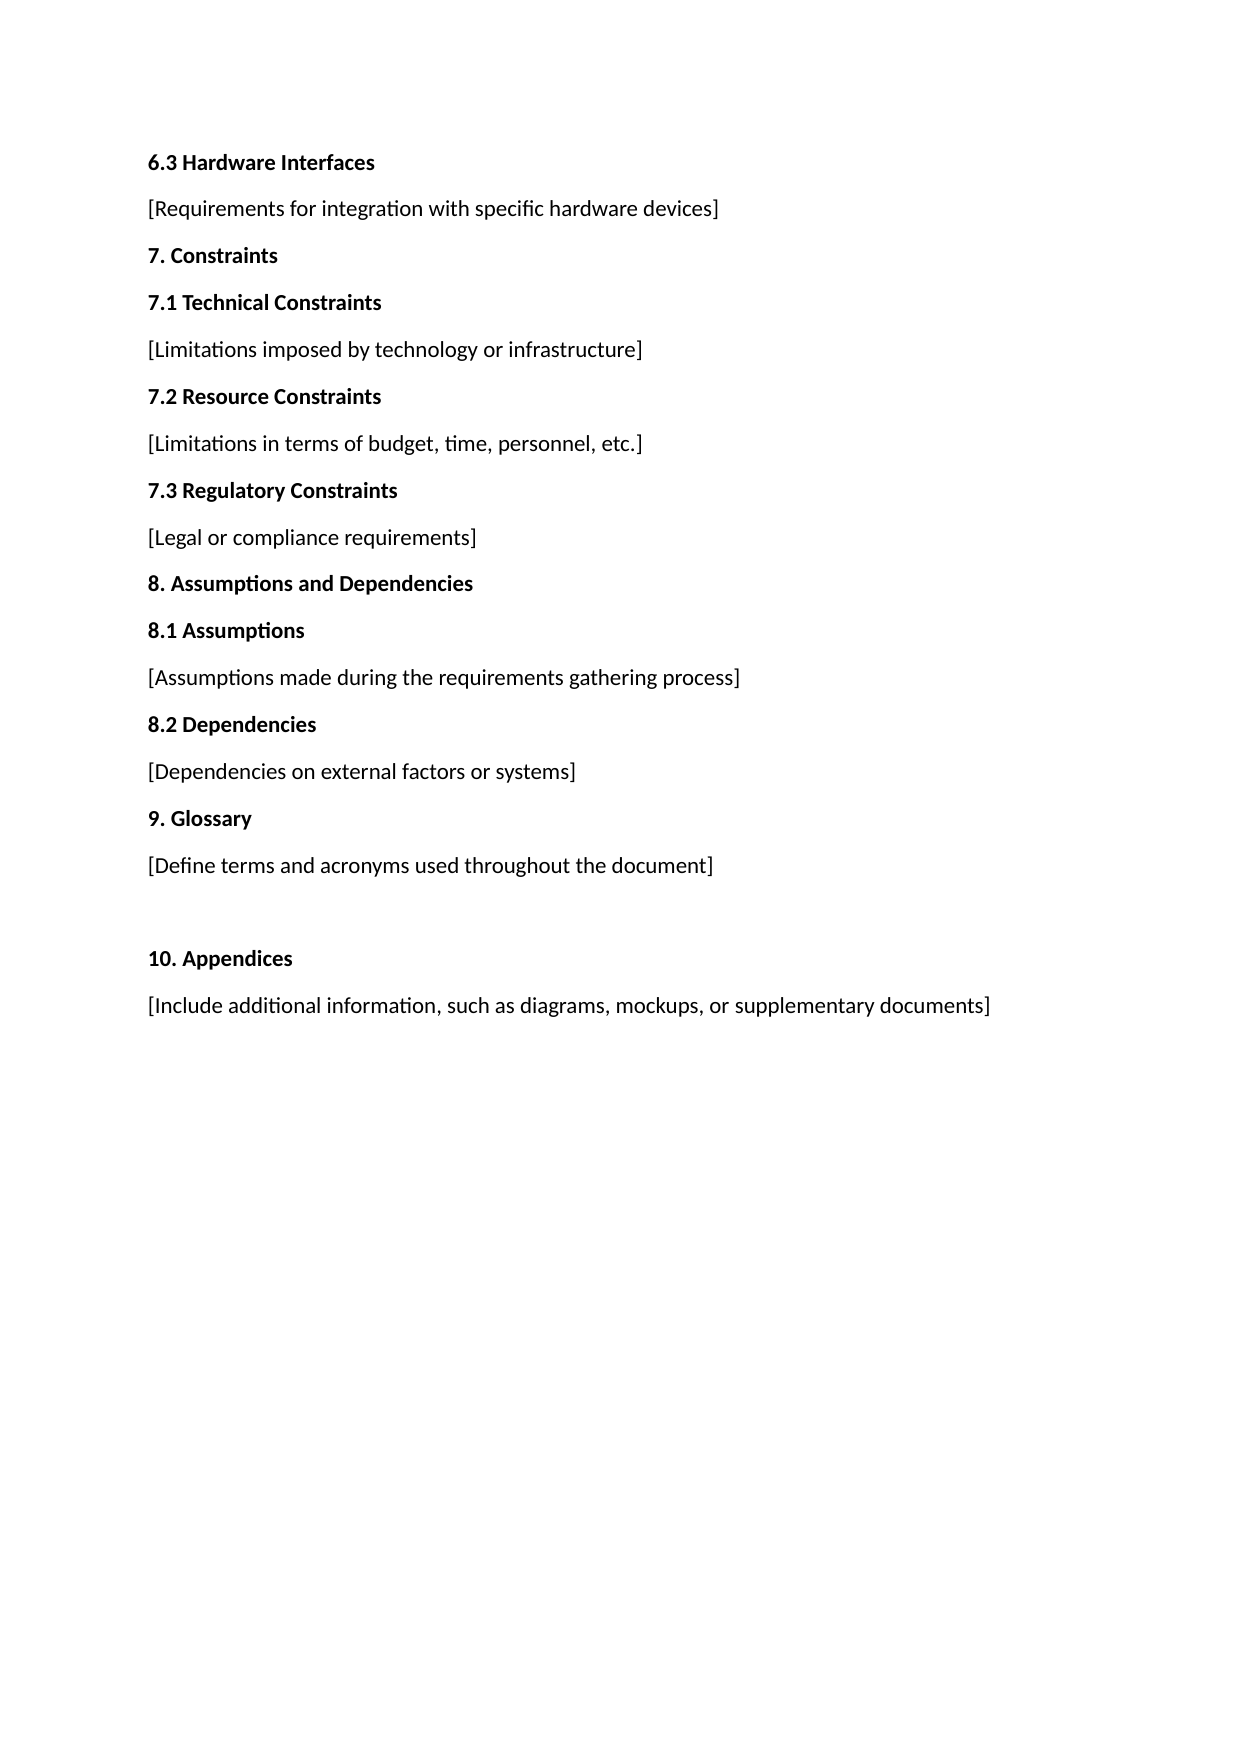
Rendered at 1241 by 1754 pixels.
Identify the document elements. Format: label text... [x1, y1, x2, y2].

text 8. Assumptions and Dependencies [148, 569, 1093, 597]
text [Dependencies on external factors or systems] [148, 757, 1093, 785]
text 8.2 Dependencies [148, 710, 1093, 738]
text 7. Constraints [148, 241, 1093, 269]
text 7.2 Resource Constraints [148, 382, 1093, 410]
text 9. Glossary [148, 804, 1093, 832]
text 7.1 Technical Constraints [148, 288, 1093, 316]
text [Assumptions made during the requirements gathering process] [148, 663, 1093, 691]
text 8.1 Assumptions [148, 616, 1093, 644]
text 7.3 Regulatory Constraints [148, 476, 1093, 504]
text [Limitations imposed by technology or infrastructure] [148, 335, 1093, 363]
text 6.3 Hardware Interfaces [148, 148, 1093, 176]
text [Limitations in terms of budget, time, personnel, etc.] [148, 429, 1093, 457]
text [Legal or compliance requirements] [148, 523, 1093, 551]
text [Requirements for integration with specific hardware devices] [148, 194, 1093, 222]
text 10. Appendices [148, 944, 1093, 972]
text [Include additional information, such as diagrams, mockups, or supplementary documents] [148, 991, 1093, 1019]
text [Define terms and acronyms used throughout the document] [148, 851, 1093, 879]
